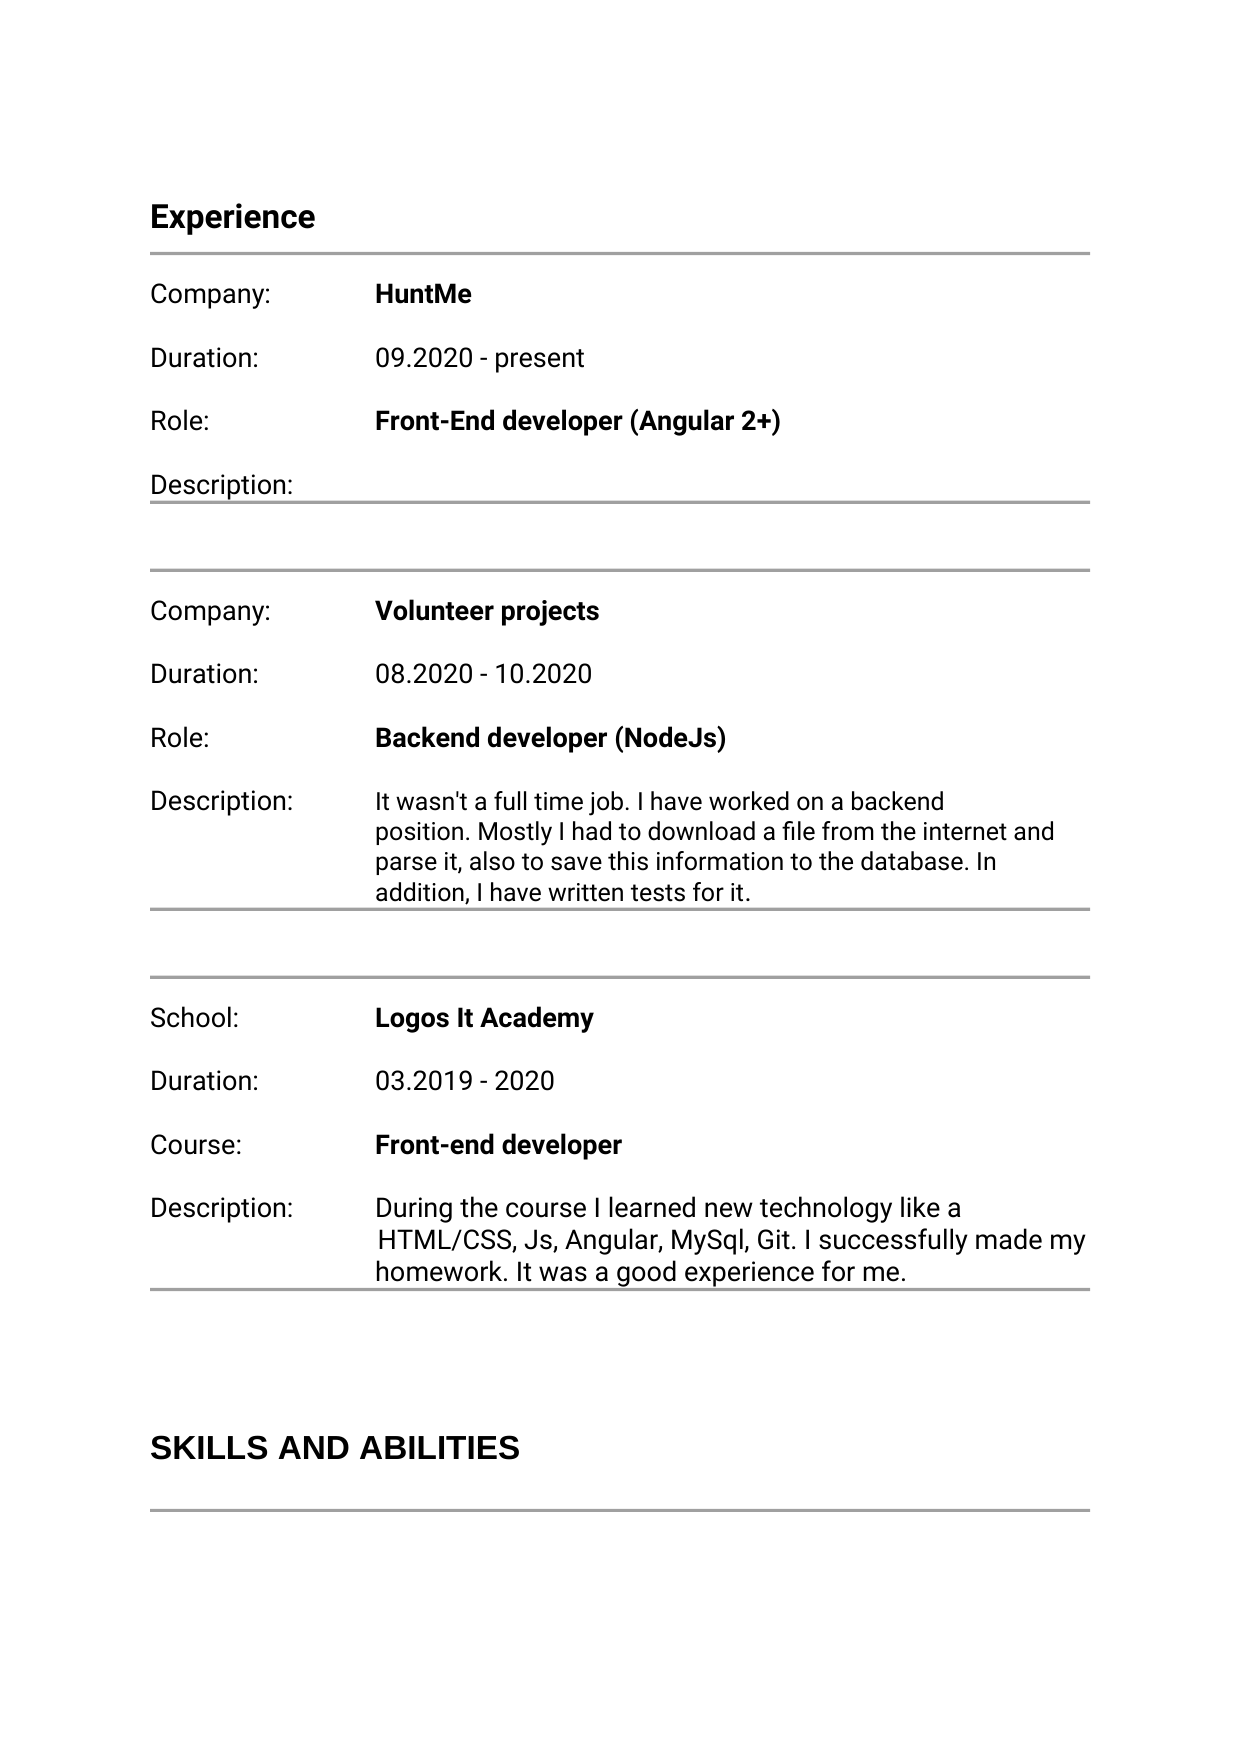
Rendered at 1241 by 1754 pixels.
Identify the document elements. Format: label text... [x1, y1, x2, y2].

text Company: Volunteer projects [150, 595, 1090, 627]
subtitle SKILLS AND ABILITIES [150, 1428, 1090, 1466]
text Duration: 03.2019 - 2020 [150, 1066, 1090, 1097]
text Description: [150, 469, 1090, 500]
text Role: Front-End developer (Angular 2+) [150, 405, 1090, 437]
text Duration: 08.2020 - 10.2020 [150, 658, 1090, 690]
text homework. It was a good experience for me. [150, 1256, 1090, 1287]
text Company: HuntMe [150, 278, 1090, 310]
text position. Mostly I had to download a file from the internet and parse it, also to save this information to the database. In addition, I have written tests for it. [375, 817, 1090, 907]
text Description: It wasn't a full time job. I have worked on a backend [150, 786, 1090, 817]
text Description: During the course I learned new technology like a [150, 1193, 1090, 1224]
subtitle Experience [150, 198, 1090, 237]
text HTML/CSS, Js, Angular, MySql, Git. I successfully made my [150, 1224, 1090, 1256]
text Course: Front-end developer [150, 1129, 1090, 1161]
text School: Logos It Academy [150, 1002, 1090, 1034]
text Duration: 09.2020 - present [150, 342, 1090, 374]
text Role: Backend developer (NodeJs) [150, 722, 1090, 754]
